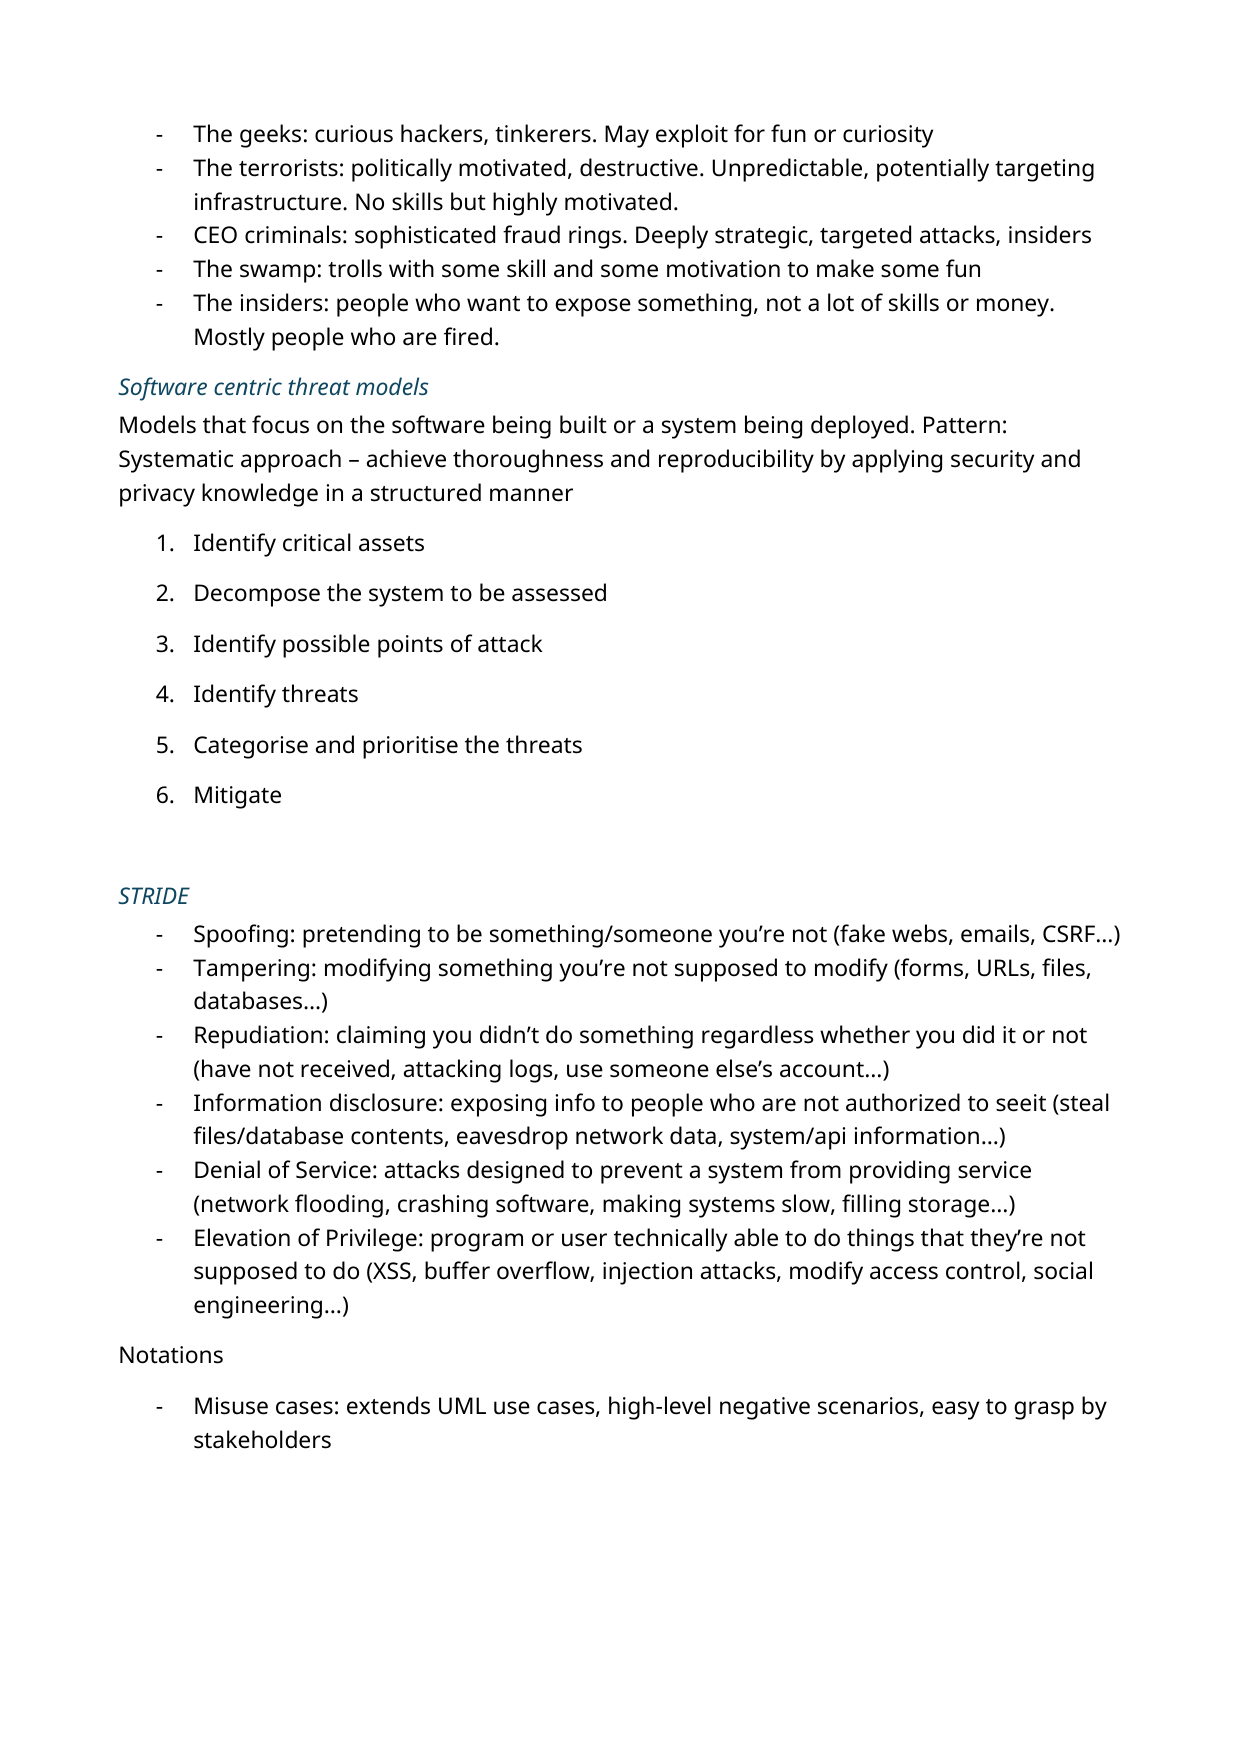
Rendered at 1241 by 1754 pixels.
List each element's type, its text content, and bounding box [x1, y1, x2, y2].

text Models that focus on the software being built or a system being deployed. Pattern: Systematic approach – achieve thoroughness and reproducibility by applying security and privacy knowledge in a structured manner [118, 409, 1122, 508]
list Denial of Service: attacks designed to prevent a system from providing service (network flooding, crashing software, making systems slow, filling storage…) [156, 1154, 1122, 1219]
list The terrorists: politically motivated, destructive. Unpredictable, potentially targeting infrastructure. No skills but highly motivated. [156, 152, 1122, 217]
list The insiders: people who want to expose something, not a lot of skills or money. Mostly people who are fired. [156, 287, 1122, 352]
list Identify critical assets [156, 527, 1122, 558]
subtitle STRIDE [118, 880, 1122, 911]
list Identify threats [156, 678, 1122, 709]
list Repudiation: claiming you didn’t do something regardless whether you did it or not (have not received, attacking logs, use someone else’s account…) [156, 1019, 1122, 1084]
list Decompose the system to be assessed [156, 577, 1122, 608]
list Elevation of Privilege: program or user technically able to do things that they’re not supposed to do (XSS, buffer overflow, injection attacks, modify access control, social engineering…) [156, 1221, 1122, 1320]
list The geeks: curious hackers, tinkerers. May exploit for fun or curiosity [156, 118, 1122, 149]
list Spoofing: pretending to be something/someone you’re not (fake webs, emails, CSRF…) [156, 918, 1122, 949]
text Notations [118, 1339, 1122, 1371]
list Misuse cases: extends UML use cases, high-level negative scenarios, easy to grasp by stakeholders [156, 1390, 1122, 1455]
list Tampering: modifying something you’re not supposed to modify (forms, URLs, files, databases…) [156, 951, 1122, 1016]
list The swamp: trolls with some skill and some motivation to make some fun [156, 253, 1122, 284]
subtitle Software centric threat models [118, 371, 1122, 402]
list Mitigate [156, 779, 1122, 810]
list Identify possible points of attack [156, 628, 1122, 659]
list Categorise and prioritise the threats [156, 728, 1122, 760]
list CEO criminals: sophisticated fraud rings. Deeply strategic, targeted attacks, insiders [156, 219, 1122, 251]
list Information disclosure: exposing info to people who are not authorized to seeit (steal files/database contents, eavesdrop network data, system/api information…) [156, 1086, 1122, 1151]
